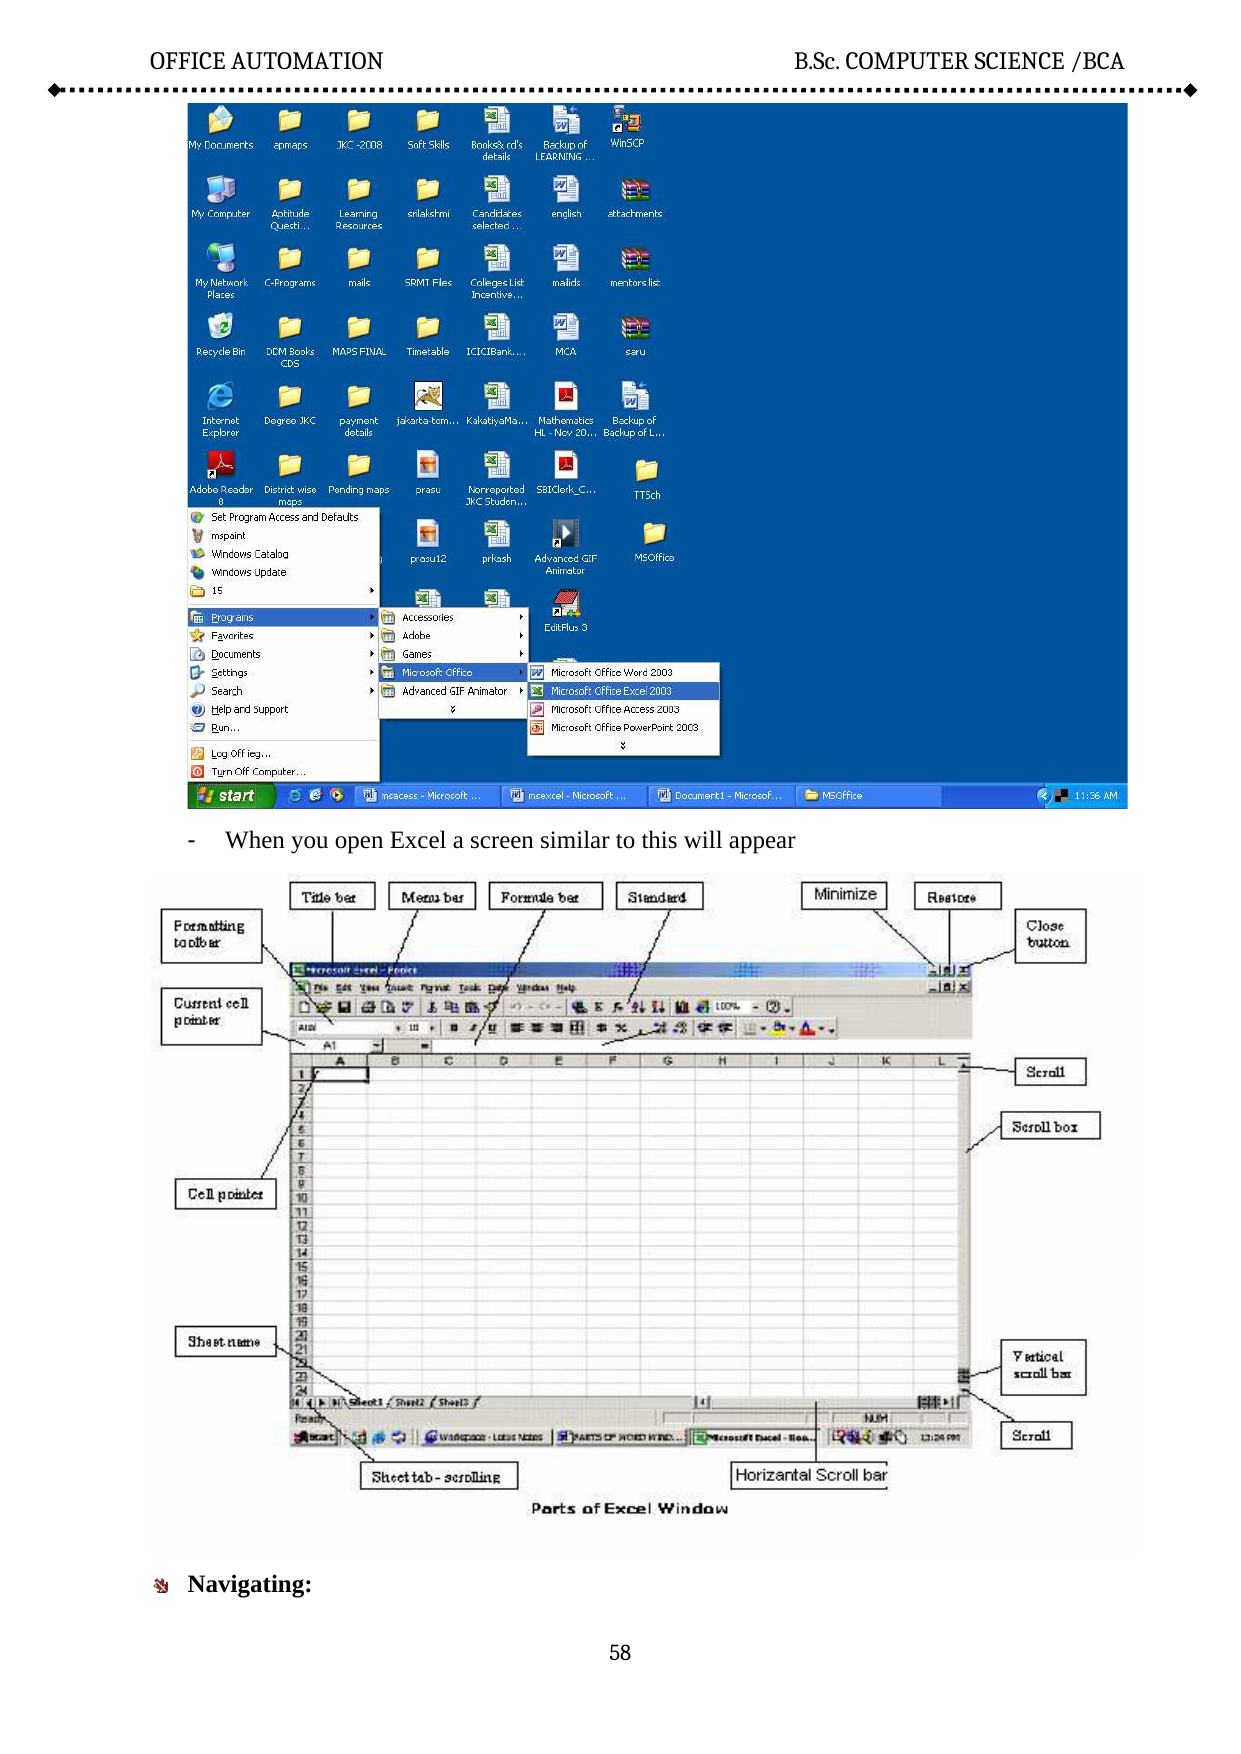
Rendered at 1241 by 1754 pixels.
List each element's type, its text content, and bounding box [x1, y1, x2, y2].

list Navigating: [150, 1569, 1090, 1598]
list When you open Excel a screen similar to this will appear [187, 822, 1090, 856]
picture [151, 1576, 168, 1593]
